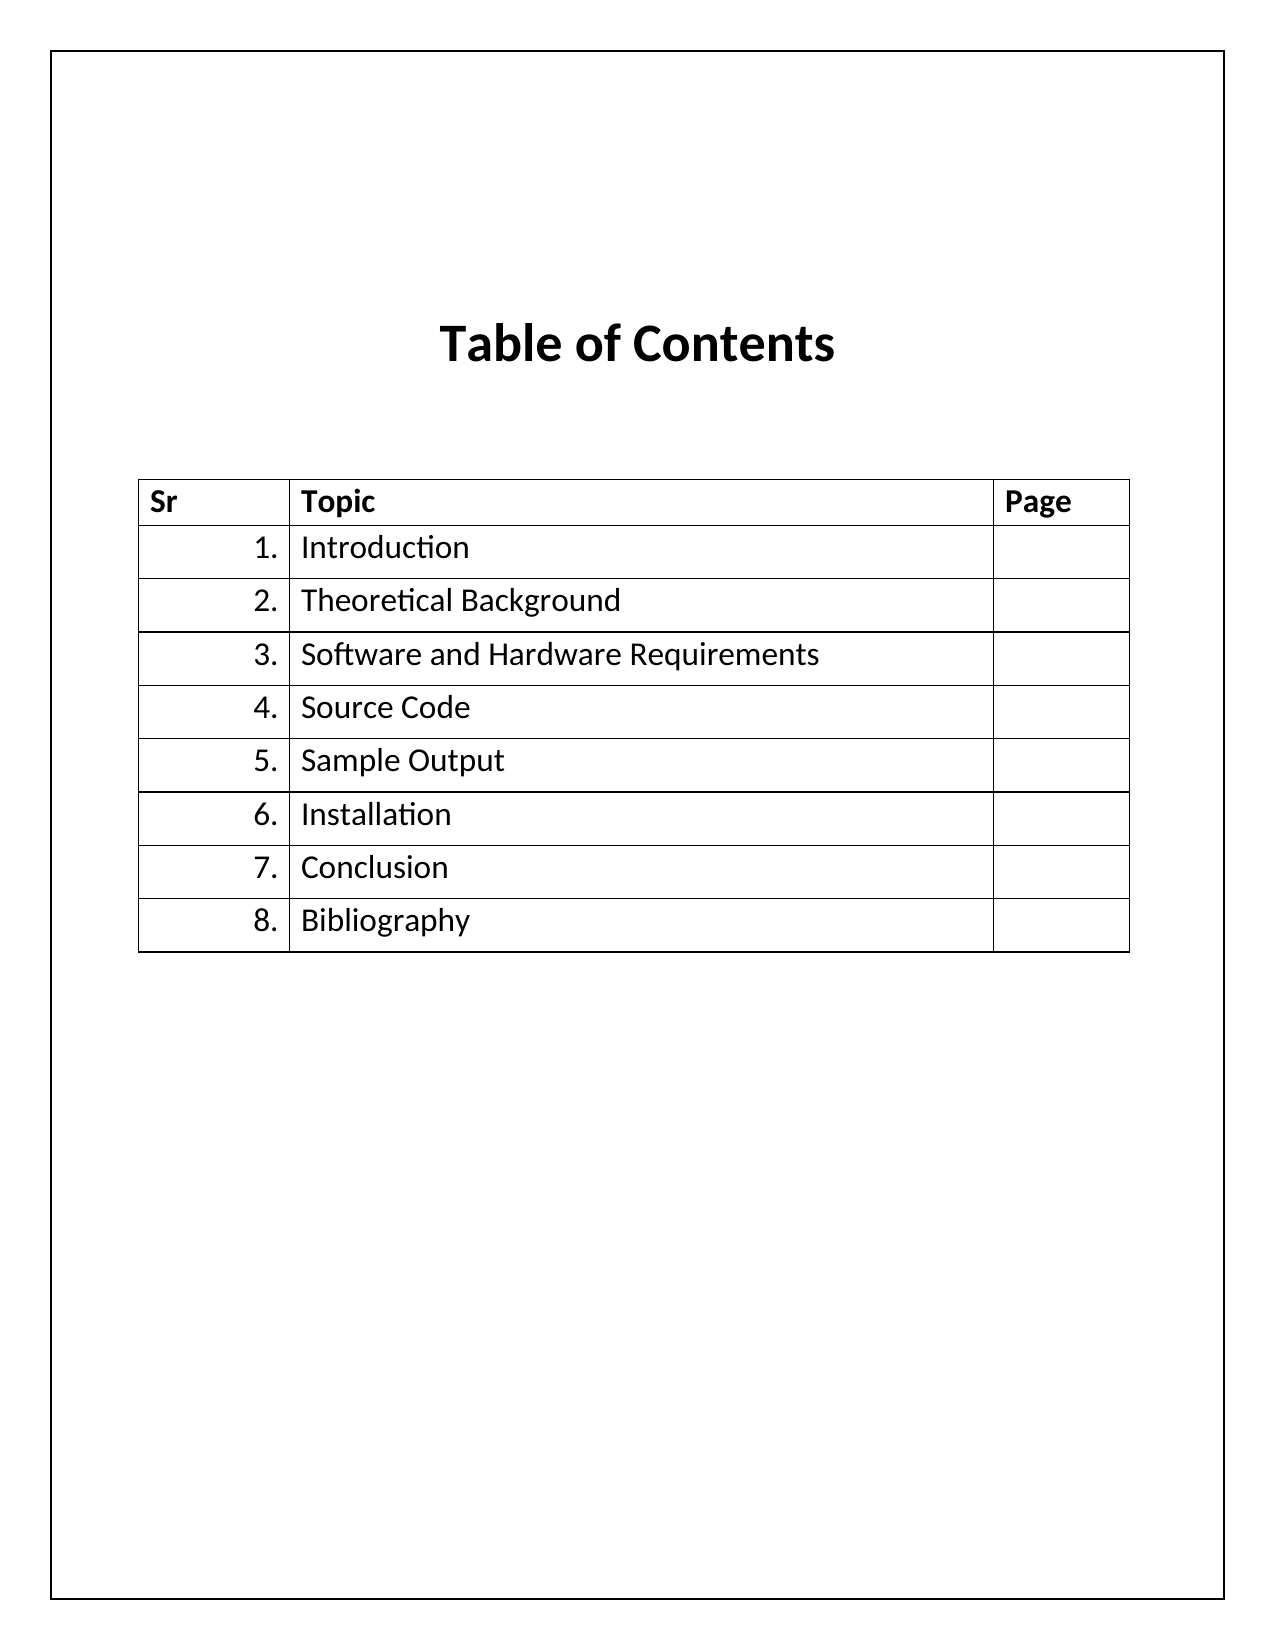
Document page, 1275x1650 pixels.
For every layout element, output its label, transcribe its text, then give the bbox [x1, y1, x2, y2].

table_cell 4. [139, 686, 289, 738]
table_cell 8. [139, 899, 289, 951]
table_cell Bibliography [290, 899, 993, 951]
table_header Topic [290, 480, 993, 525]
table_cell 1. [139, 526, 289, 578]
table_cell Source Code [290, 686, 993, 738]
table_cell Theoretical Background [290, 579, 993, 631]
table_cell 5. [139, 739, 289, 791]
table_cell [994, 899, 1129, 951]
table_cell [994, 739, 1129, 791]
table_cell Software and Hardware Requirements [290, 633, 993, 685]
table_cell Sample Output [290, 739, 993, 791]
table_cell [994, 846, 1129, 898]
table_cell 2. [139, 579, 289, 631]
table_header Sr [139, 480, 289, 525]
table_cell [994, 793, 1129, 845]
table_cell 3. [139, 633, 289, 685]
table_header Page [994, 480, 1129, 525]
table_cell [994, 633, 1129, 685]
table_cell 7. [139, 846, 289, 898]
table_cell [994, 686, 1129, 738]
table_cell Conclusion [290, 846, 993, 898]
text Table of Contents [150, 308, 1125, 375]
table_cell 6. [139, 793, 289, 845]
table_cell [994, 526, 1129, 578]
table_cell Introduction [290, 526, 993, 578]
table_cell Installation [290, 793, 993, 845]
table_cell [994, 579, 1129, 631]
